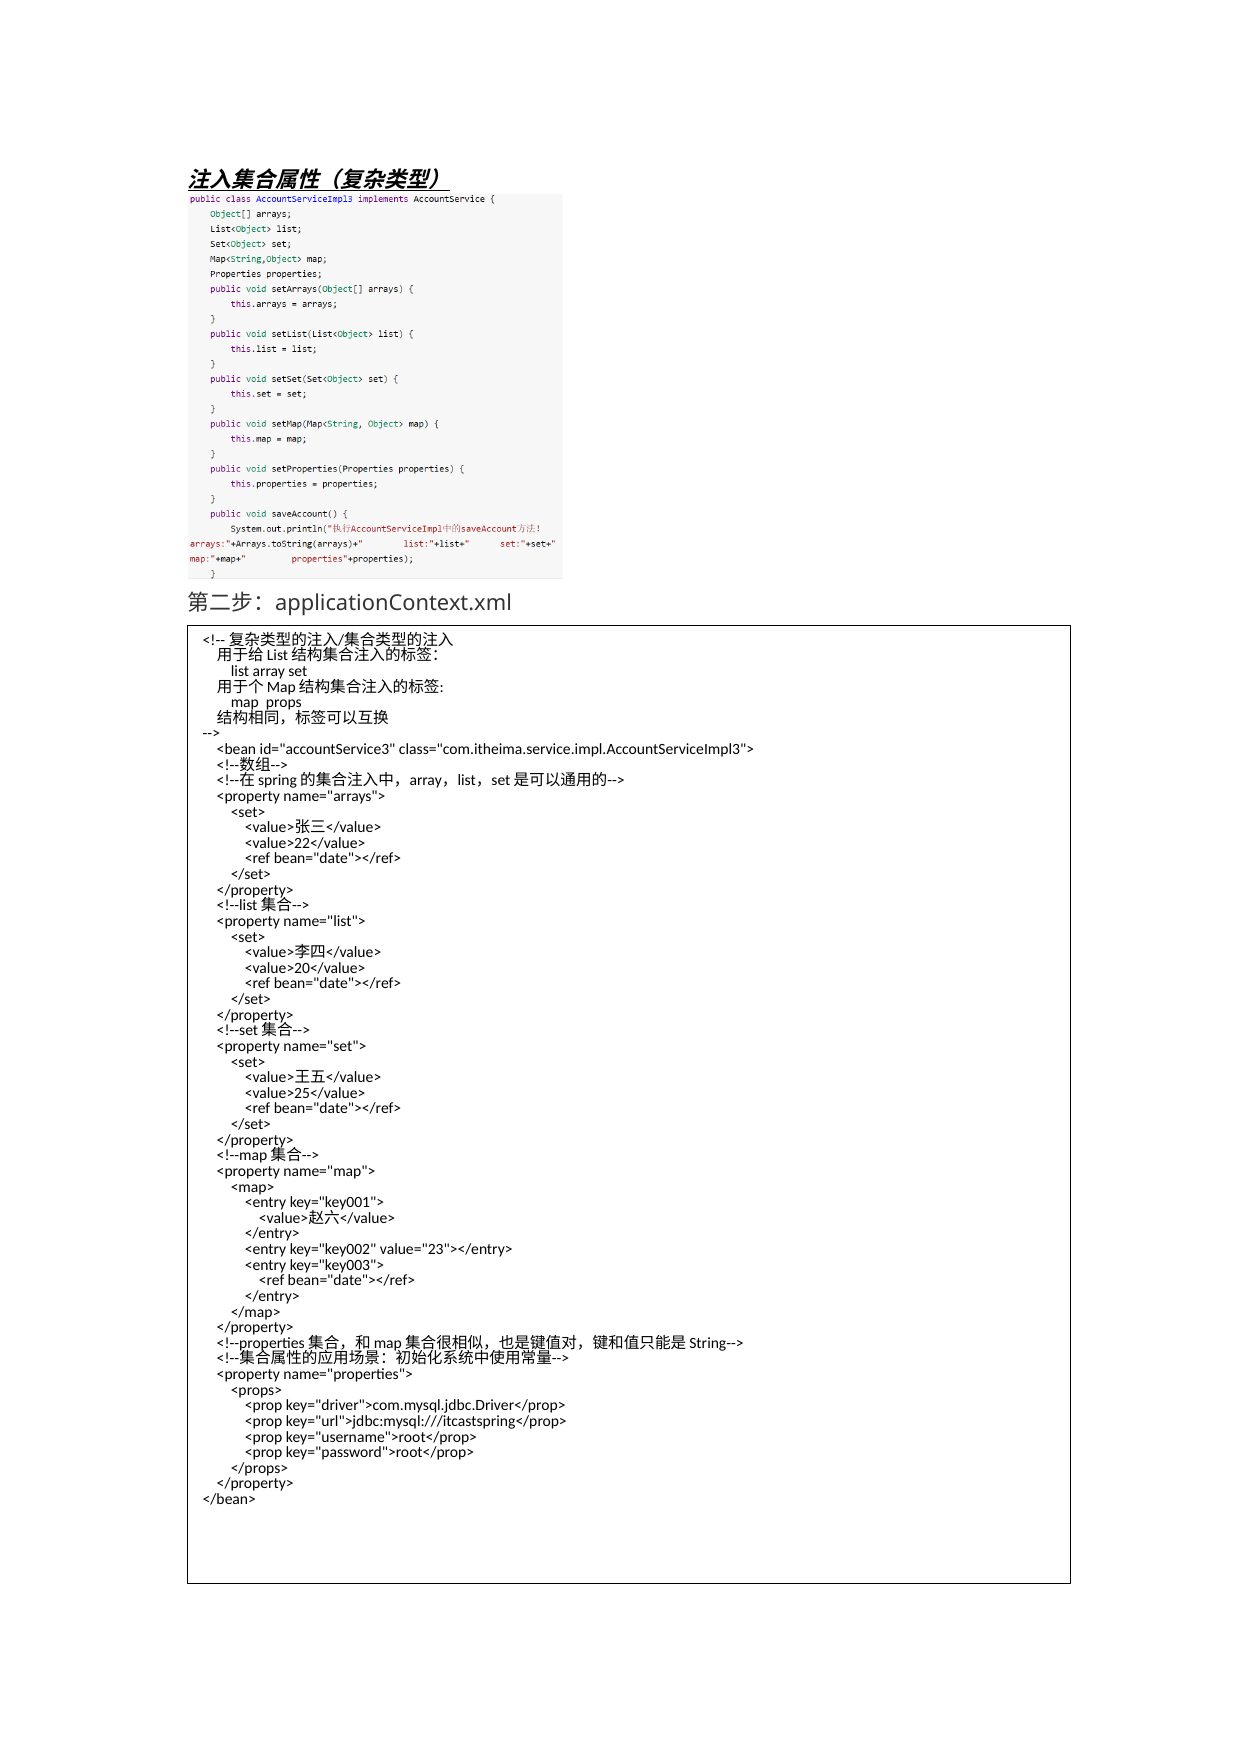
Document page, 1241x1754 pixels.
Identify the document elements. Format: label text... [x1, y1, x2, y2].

text 第二步：applicationContext.xml [187, 584, 1053, 617]
text 注入集合属性（复杂类型） [187, 162, 1053, 194]
picture [187, 194, 563, 582]
